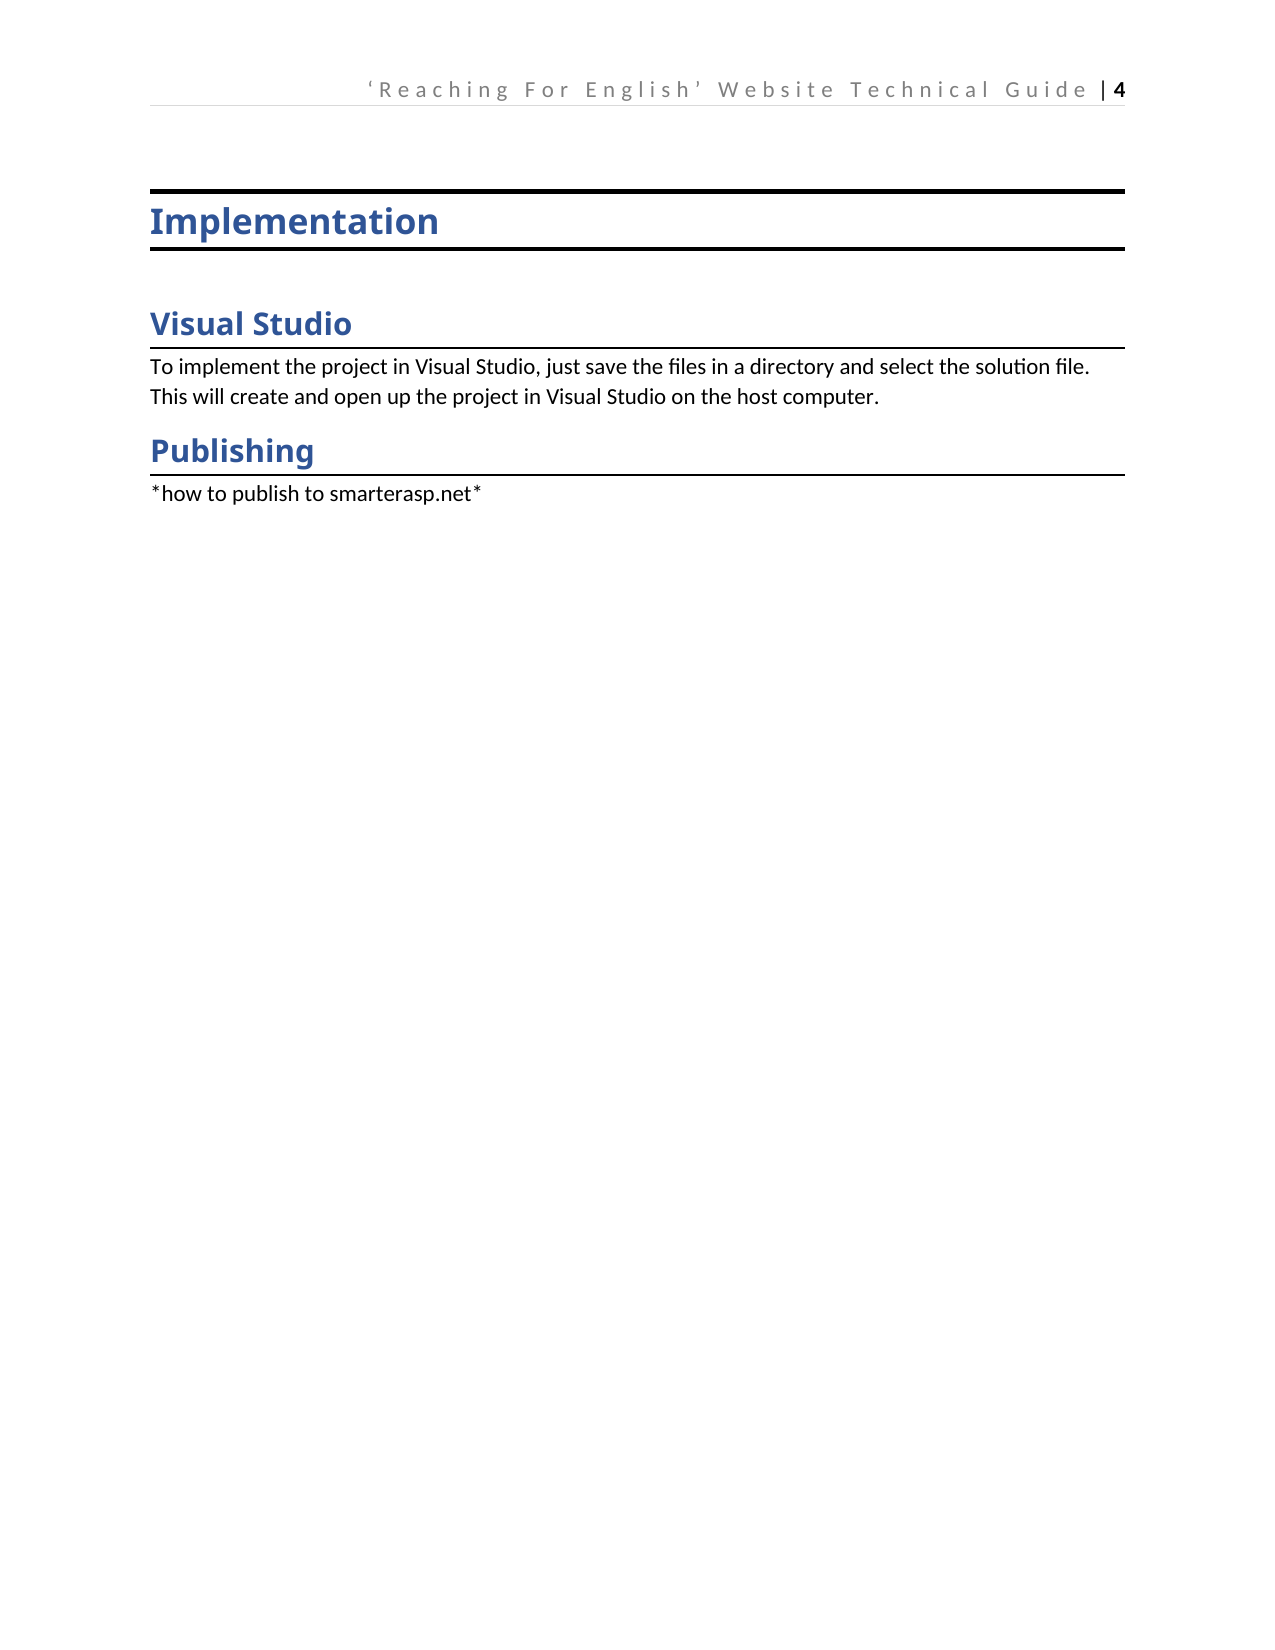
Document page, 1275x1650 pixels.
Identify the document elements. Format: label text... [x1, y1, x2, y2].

text To implement the project in Visual Studio, just save the files in a directory and select the solution file. This will create and open up the project in Visual Studio on the host computer. [150, 352, 1125, 410]
subtitle Visual Studio [150, 302, 1125, 347]
subtitle Publishing [150, 429, 1125, 474]
subtitle Implementation [150, 194, 1125, 247]
text *how to publish to smarterasp.net* [150, 479, 1125, 507]
